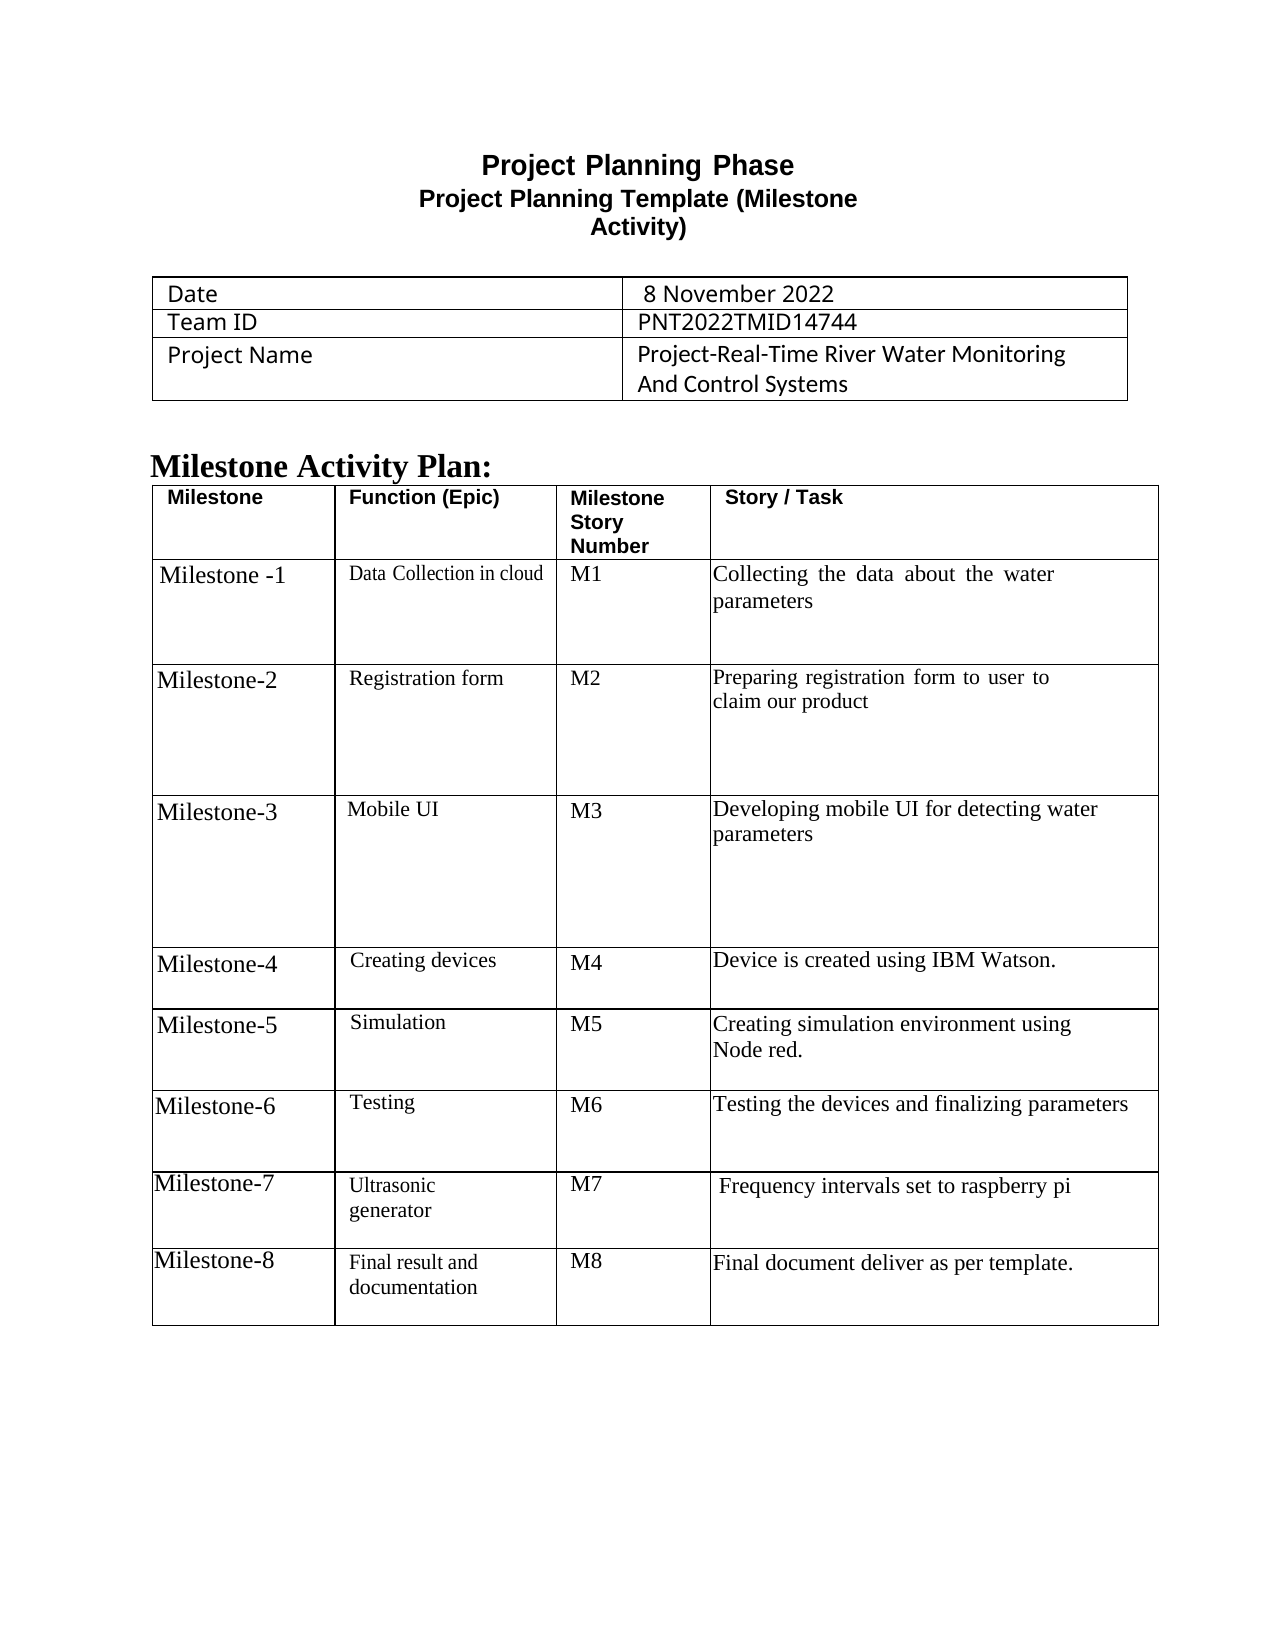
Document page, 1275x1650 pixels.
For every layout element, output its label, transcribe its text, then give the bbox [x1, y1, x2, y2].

table_cell Project Name [153, 338, 622, 399]
table_cell M8 [557, 1249, 710, 1325]
table_cell Mobile UI [336, 796, 556, 947]
table_cell Developing mobile UI for detecting water parameters [711, 796, 1158, 947]
table_cell Milestone-2 [153, 665, 334, 795]
table_header Milestone Story Number [557, 486, 710, 559]
table_cell Registration form [336, 665, 556, 795]
table_cell Milestone-5 [153, 1010, 334, 1089]
table_cell Testing [336, 1091, 556, 1171]
text Project Planning Phase [367, 148, 908, 181]
table_cell Device is created using IBM Watson. [711, 948, 1158, 1008]
table_header Function (Epic) [336, 486, 556, 559]
table_header Date [153, 278, 622, 309]
table_cell Final document deliver as per template. [711, 1249, 1158, 1325]
table_cell Project-Real-Time River Water Monitoring And Control Systems [623, 338, 1127, 399]
table_cell M6 [557, 1091, 710, 1171]
table_cell M7 [557, 1173, 710, 1248]
table_header Story / Task [711, 486, 1158, 559]
table_cell M2 [557, 665, 710, 795]
table_cell Milestone-7 [153, 1173, 334, 1248]
table_cell PNT2022TMID14744 [623, 310, 1127, 337]
table_cell Collecting the data about the water parameters [711, 560, 1158, 664]
table_cell Milestone-3 [153, 796, 334, 947]
table_cell Testing the devices and finalizing parameters [711, 1091, 1158, 1171]
table_cell Final result and documentation [336, 1249, 556, 1325]
table_cell M4 [557, 948, 710, 1008]
table_cell Preparing registration form to user to claim our product [711, 665, 1158, 795]
table_cell Ultrasonic generator [336, 1173, 556, 1248]
table_header Milestone [153, 486, 334, 559]
table_cell M1 [557, 560, 710, 664]
table_cell Creating devices [336, 948, 556, 1008]
table_cell Team ID [153, 310, 622, 337]
table_cell Creating simulation environment using Node red. [711, 1010, 1158, 1089]
table_cell Milestone -1 [153, 560, 334, 664]
table_cell Milestone-6 [153, 1091, 334, 1171]
table_cell M3 [557, 796, 710, 947]
title Milestone Activity Plan: [150, 446, 1171, 484]
table_cell Milestone-8 [153, 1249, 334, 1325]
table_cell Data Collection in cloud [336, 560, 556, 664]
table_cell Simulation [336, 1010, 556, 1089]
table_cell Frequency intervals set to raspberry pi [711, 1173, 1158, 1248]
text Project Planning Template (Milestone Activity) [368, 183, 908, 241]
table_cell M5 [557, 1010, 710, 1089]
table_header 8 November 2022 [623, 278, 1127, 309]
table_cell Milestone-4 [153, 948, 334, 1008]
